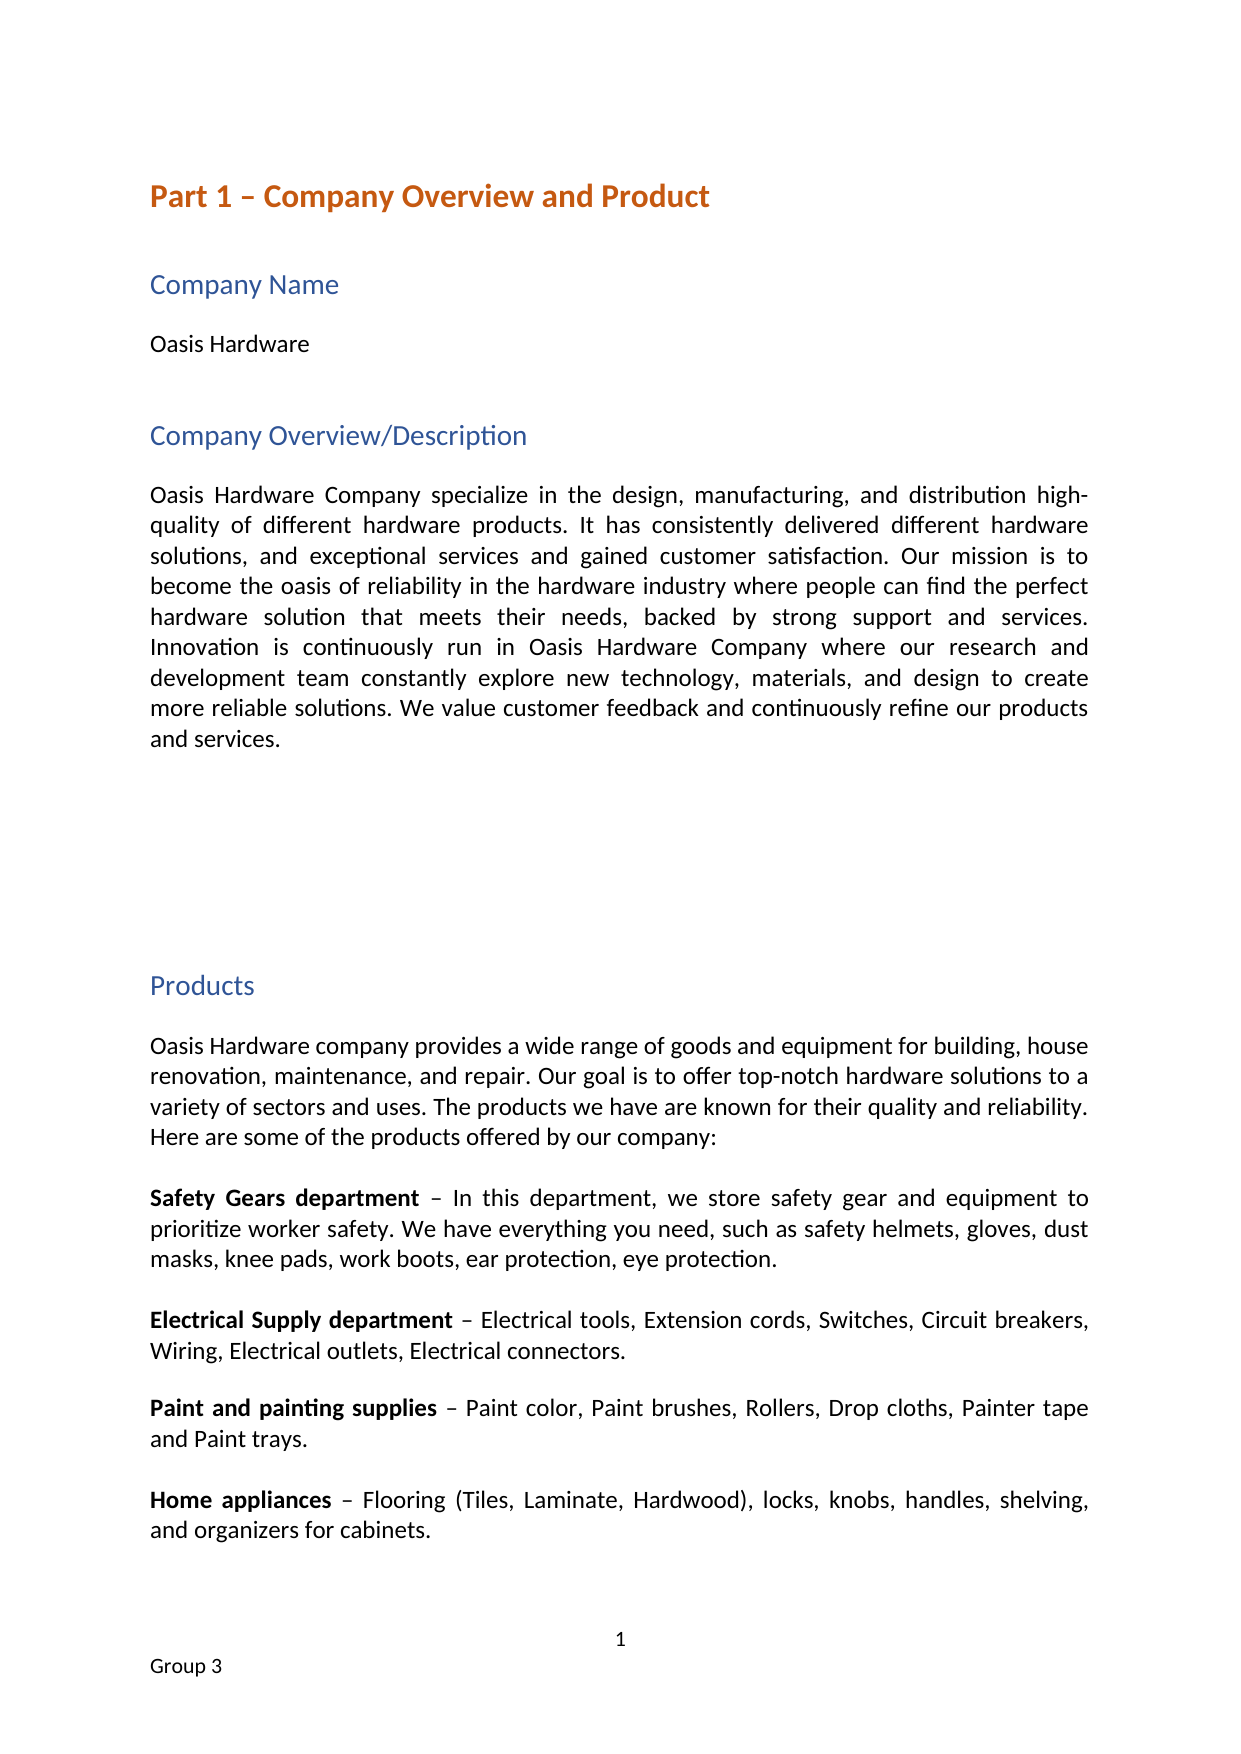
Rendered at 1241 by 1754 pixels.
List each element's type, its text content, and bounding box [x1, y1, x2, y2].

subtitle Part 1 – Company Overview and Product [150, 175, 1090, 216]
subtitle Products [150, 967, 1090, 1003]
text Oasis Hardware company provides a wide range of goods and equipment for building, house renovation, maintenance, and repair. Our goal is to offer top-notch hardware solutions to a variety of sectors and uses. The products we have are known for their quality and reliability. Here are some of the products offered by our company: [150, 1030, 1090, 1152]
subtitle Company Overview/Description [150, 417, 1090, 452]
subtitle Company Name [150, 266, 1090, 302]
text Paint and painting supplies – Paint color, Paint brushes, Rollers, Drop cloths, Painter tape and Paint trays. [150, 1392, 1090, 1453]
text Oasis Hardware [150, 328, 1090, 359]
text Safety Gears department – In this department, we store safety gear and equipment to prioritize worker safety. We have everything you need, such as safety helmets, gloves, dust masks, knee pads, work boots, ear protection, eye protection. [150, 1182, 1090, 1274]
text Electrical Supply department – Electrical tools, Extension cords, Switches, Circuit breakers, Wiring, Electrical outlets, Electrical connectors. [150, 1304, 1090, 1366]
text Oasis Hardware Company specialize in the design, manufacturing, and distribution high-quality of different hardware products. It has consistently delivered different hardware solutions, and exceptional services and gained customer satisfaction. Our mission is to become the oasis of reliability in the hardware industry where people can find the perfect hardware solution that meets their needs, backed by strong support and services. Innovation is continuously run in Oasis Hardware Company where our research and development team constantly explore new technology, materials, and design to create more reliable solutions. We value customer feedback and continuously refine our products and services. [150, 479, 1090, 753]
text Home appliances – Flooring (Tiles, Laminate, Hardwood), locks, knobs, handles, shelving, and organizers for cabinets. [150, 1484, 1090, 1545]
